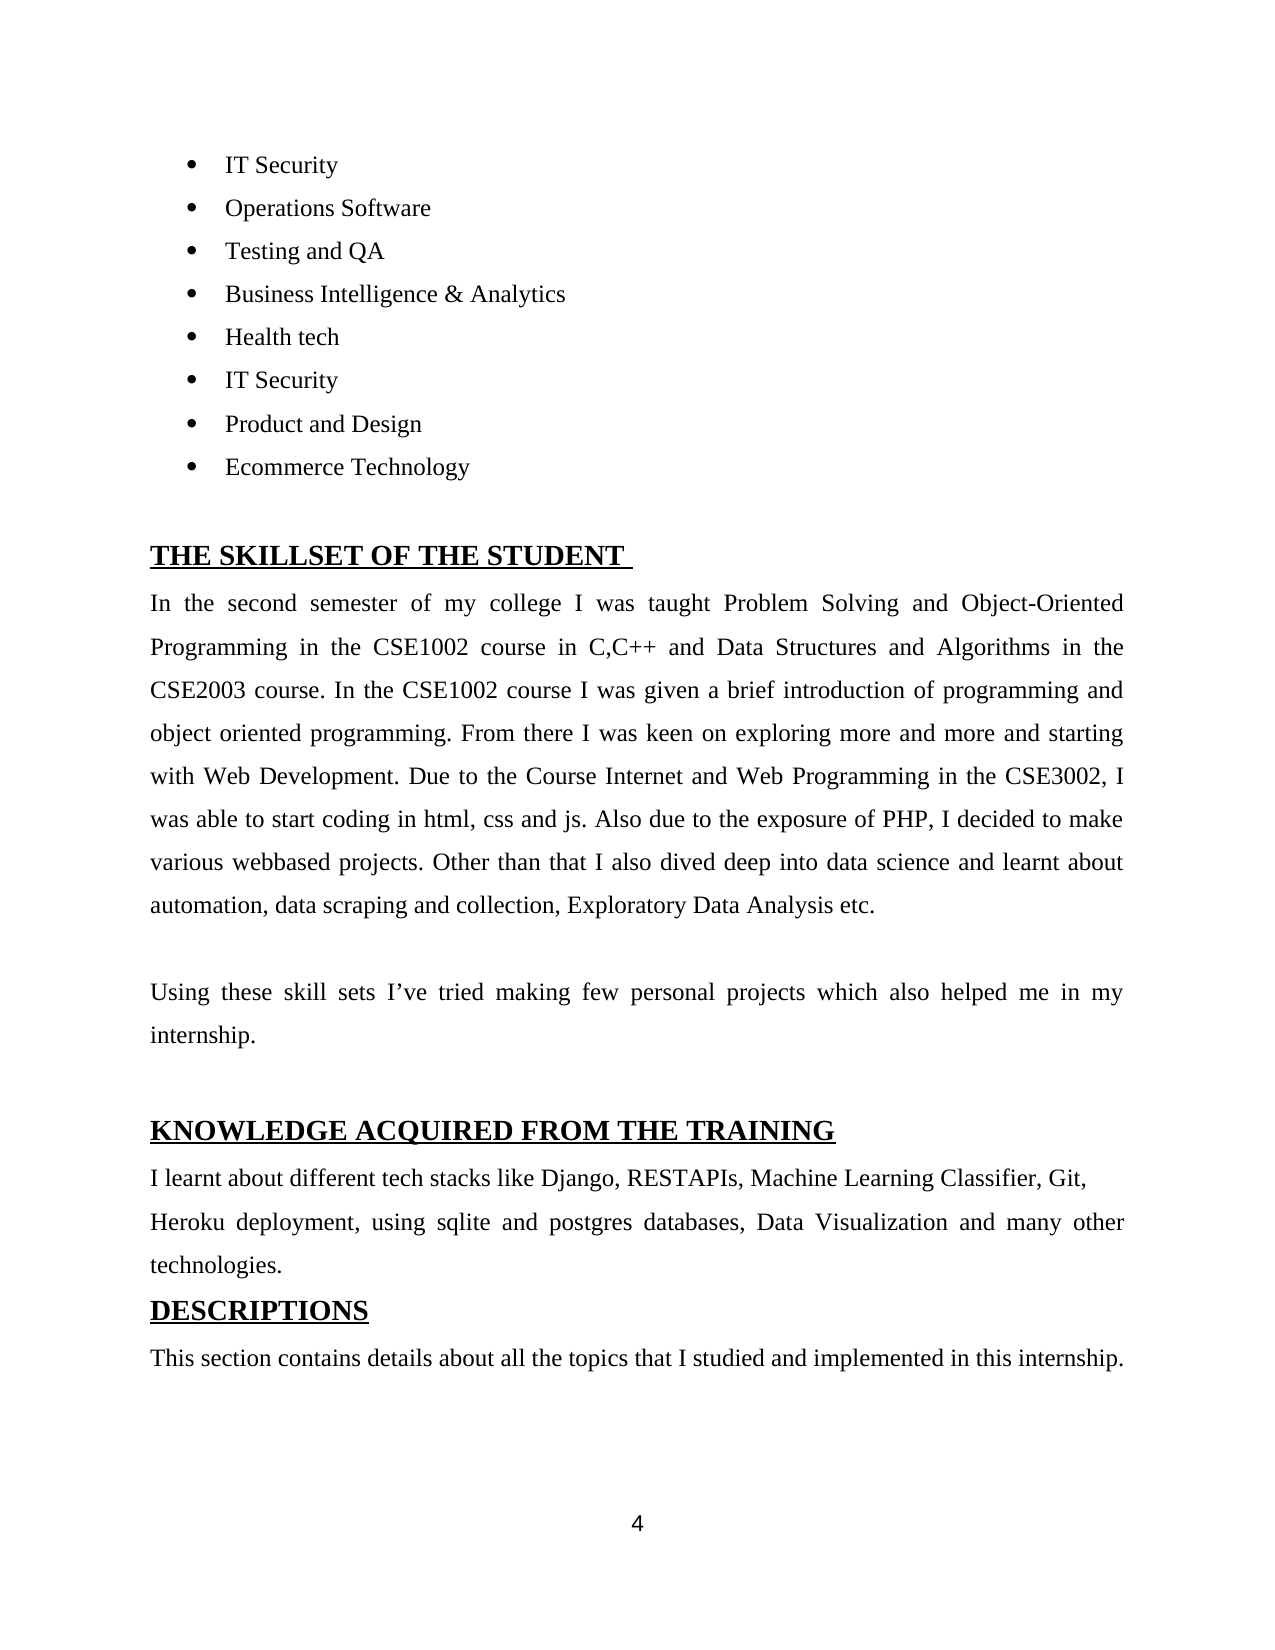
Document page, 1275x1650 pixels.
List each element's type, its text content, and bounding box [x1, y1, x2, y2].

list IT Security [187, 366, 1125, 394]
list IT Security [187, 150, 1125, 179]
text THE SKILLSET OF THE STUDENT [150, 538, 1125, 572]
text KNOWLEDGE ACQUIRED FROM THE TRAINING [150, 1113, 1125, 1147]
text I learnt about different tech stacks like Django, RESTAPIs, Machine Learning Classifier, Git, [150, 1163, 1125, 1192]
list Product and Design [187, 409, 1125, 437]
list Ecommerce Technology [187, 452, 1125, 481]
text This section contains details about all the topics that I studied and implemented in this internship. [150, 1343, 1125, 1372]
list Health tech [187, 322, 1125, 351]
text DESCRIPTIONS [150, 1293, 1125, 1326]
text Heroku deployment, using sqlite and postgres databases, Data Visualization and many other technologies. [150, 1207, 1125, 1278]
list Testing and QA [187, 236, 1125, 265]
list Business Intelligence & Analytics [187, 279, 1125, 308]
list Operations Software [187, 193, 1125, 222]
text Using these skill sets I’ve tried making few personal projects which also helped me in my internship. [150, 977, 1125, 1048]
text In the second semester of my college I was taught Problem Solving and Object-Oriented Programming in the CSE1002 course in C,C++ and Data Structures and Algorithms in the CSE2003 course. In the CSE1002 course I was given a brief introduction of programming and object oriented programming. From there I was keen on exploring more and more and starting with Web Development. Due to the Course Internet and Web Programming in the CSE3002, I was able to start coding in html, css and js. Also due to the exposure of PHP, I decided to make various webbased projects. Other than that I also dived deep into data science and learnt about automation, data scraping and collection, Exploratory Data Analysis etc. [150, 588, 1125, 919]
